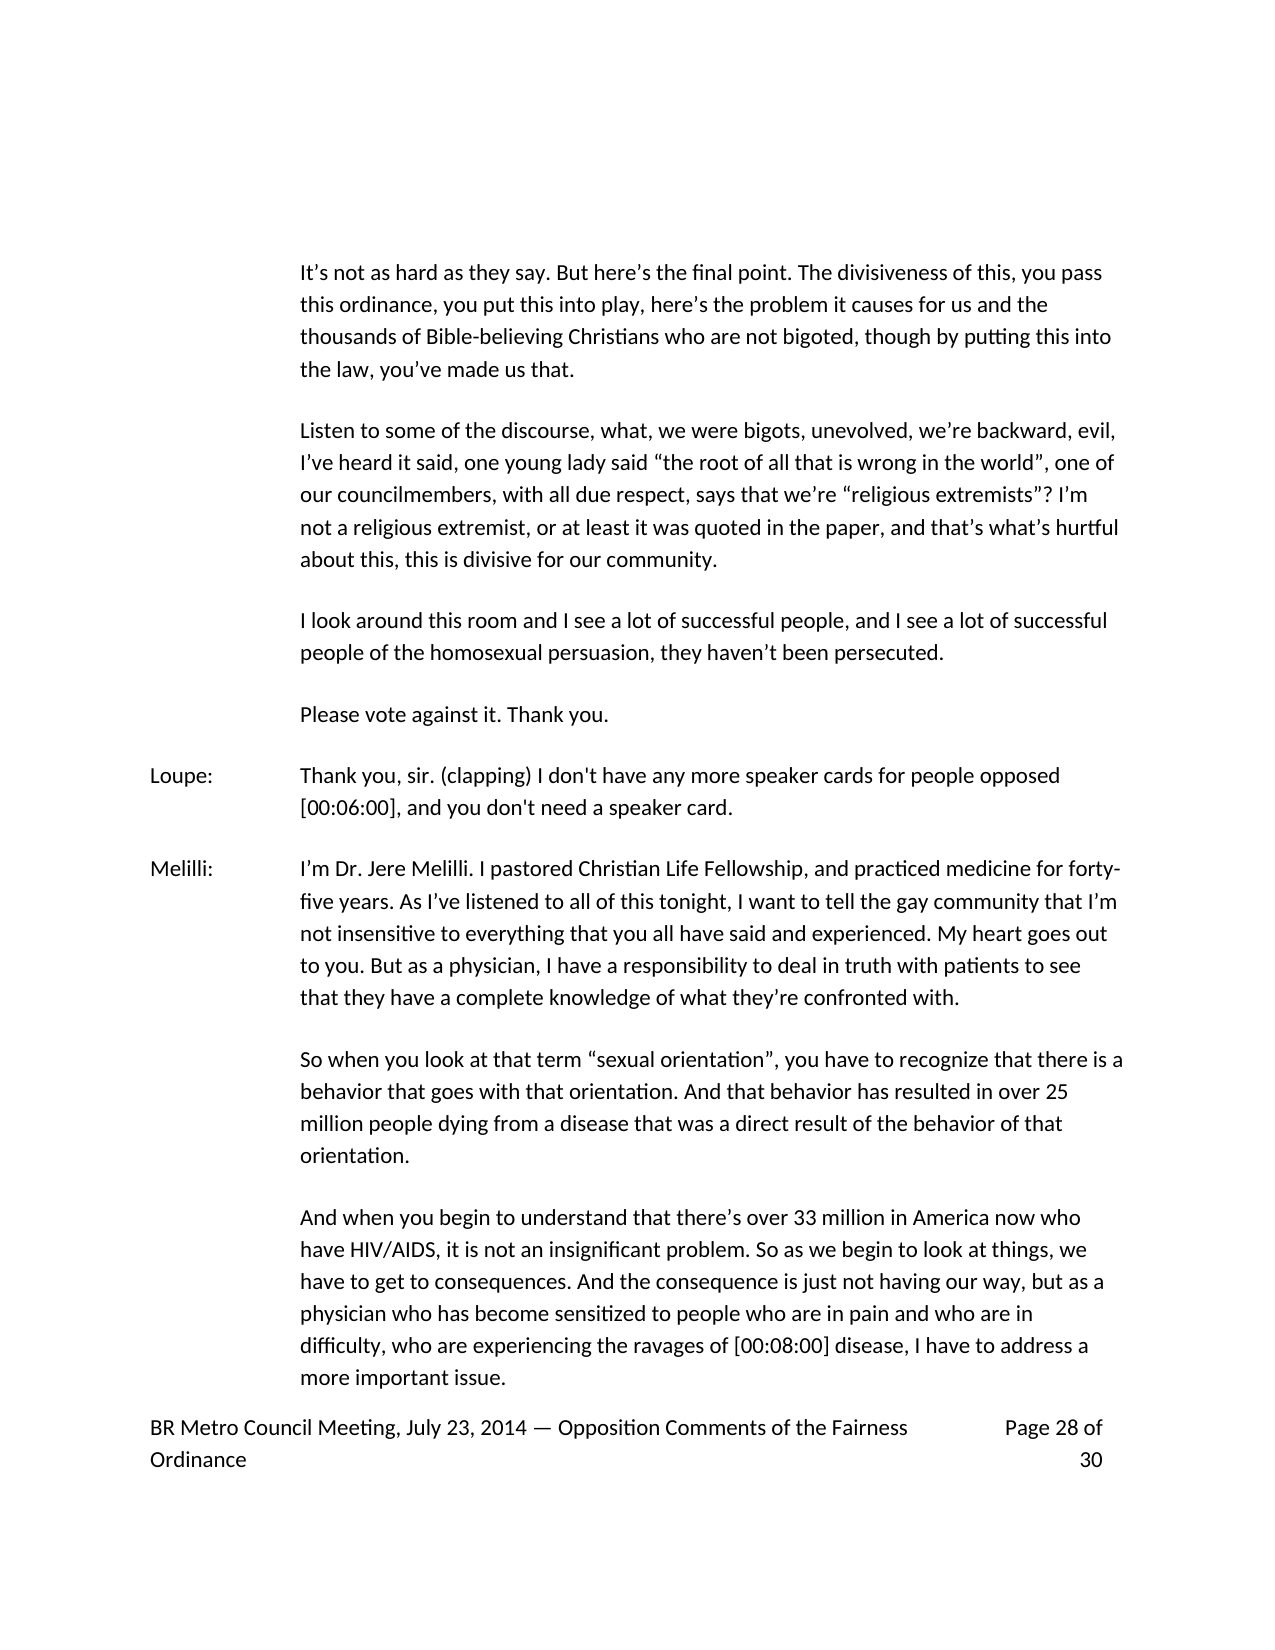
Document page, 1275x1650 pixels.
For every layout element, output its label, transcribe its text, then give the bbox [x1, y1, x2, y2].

text So when you look at that term “sexual orientation”, you have to recognize that there is a behavior that goes with that orientation. And that behavior has resulted in over 25 million people dying from a disease that was a direct result of the behavior of that orientation. [150, 1045, 1125, 1169]
text And when you begin to understand that there’s over 33 million in America now who have HIV/AIDS, it is not an insignificant problem. So as we begin to look at things, we have to get to consequences. And the consequence is just not having our way, but as a physician who has become sensitized to people who are in pain and who are in difficulty, who are experiencing the ravages of [00:08:00] disease, I have to address a more important issue. [150, 1203, 1125, 1392]
text Loupe: Thank you, sir. (clapping) I don't have any more speaker cards for people opposed [00:06:00], and you don't need a speaker card. [150, 761, 1125, 821]
text It’s not as hard as they say. But here’s the final point. The divisiveness of this, you pass this ordinance, you put this into play, here’s the problem it causes for us and the thousands of Bible-believing Christians who are not bigoted, though by putting this into the law, you’ve made us that. [150, 258, 1125, 383]
text I look around this room and I see a lot of successful people, and I see a lot of successful people of the homosexual persuasion, they haven’t been persecuted. [150, 606, 1125, 666]
text Melilli: I’m Dr. Jere Melilli. I pastored Christian Life Fellowship, and practiced medicine for forty-five years. As I’ve listened to all of this tonight, I want to tell the gay community that I’m not insensitive to everything that you all have said and experienced. My heart goes out to you. But as a physician, I have a responsibility to deal in truth with patients to see that they have a complete knowledge of what they’re confronted with. [150, 854, 1125, 1011]
text Please vote against it. Thank you. [150, 700, 1125, 728]
text Listen to some of the discourse, what, we were bigots, unevolved, we’re backward, evil, I’ve heard it said, one young lady said “the root of all that is wrong in the world”, one of our councilmembers, with all due respect, says that we’re “religious extremists”? I’m not a religious extremist, or at least it was quoted in the paper, and that’s what’s hurtful about this, this is divisive for our community. [150, 416, 1125, 573]
